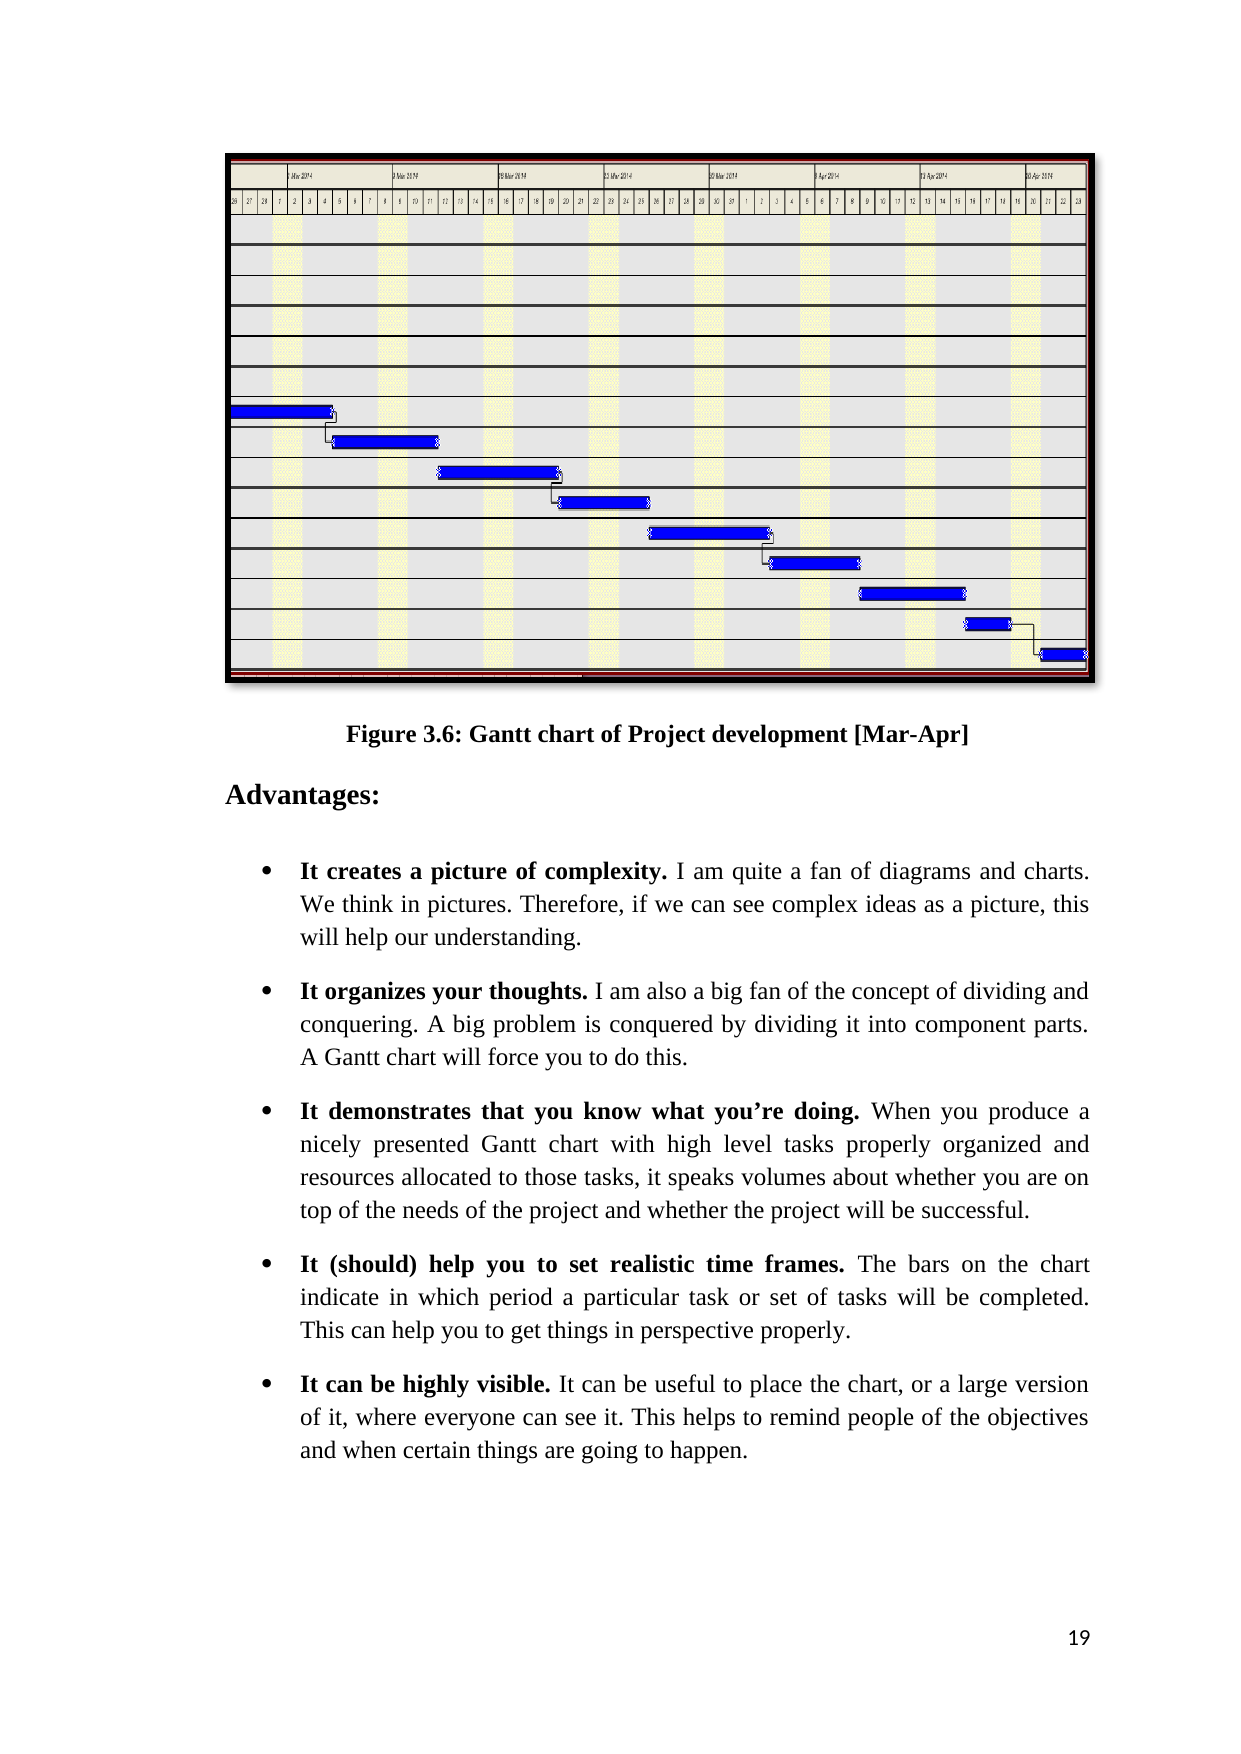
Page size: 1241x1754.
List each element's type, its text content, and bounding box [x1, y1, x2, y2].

text Advantages: [225, 777, 1090, 810]
list It (should) help you to set realistic time frames. The bars on the chart indicate in which period a particular task or set of tasks will be completed. This can help you to get things in perspective properly. [262, 1249, 1090, 1344]
list It organizes your thoughts. I am also a big fan of the concept of dividing and conquering. A big problem is conquered by dividing it into component parts. A Gantt chart will force you to do this. [262, 976, 1090, 1071]
list It demonstrates that you know what you’re doing. When you produce a nicely presented Gantt chart with high level tasks properly organized and resources allocated to those tasks, it speaks volumes about whether you are on top of the needs of the project and whether the project will be successful. [262, 1096, 1090, 1224]
list It creates a picture of complexity. I am quite a fan of diagrams and charts. We think in pictures. Therefore, if we can see complex ideas as a picture, this will help our understanding. [262, 856, 1090, 951]
picture [231, 159, 1089, 677]
text Figure 3.6: Gantt chart of Project development [Mar-Apr] [225, 719, 1090, 748]
list It can be highly visible. It can be useful to place the chart, or a large version of it, where everyone can see it. This helps to remind people of the objectives and when certain things are going to happen. [262, 1369, 1090, 1464]
